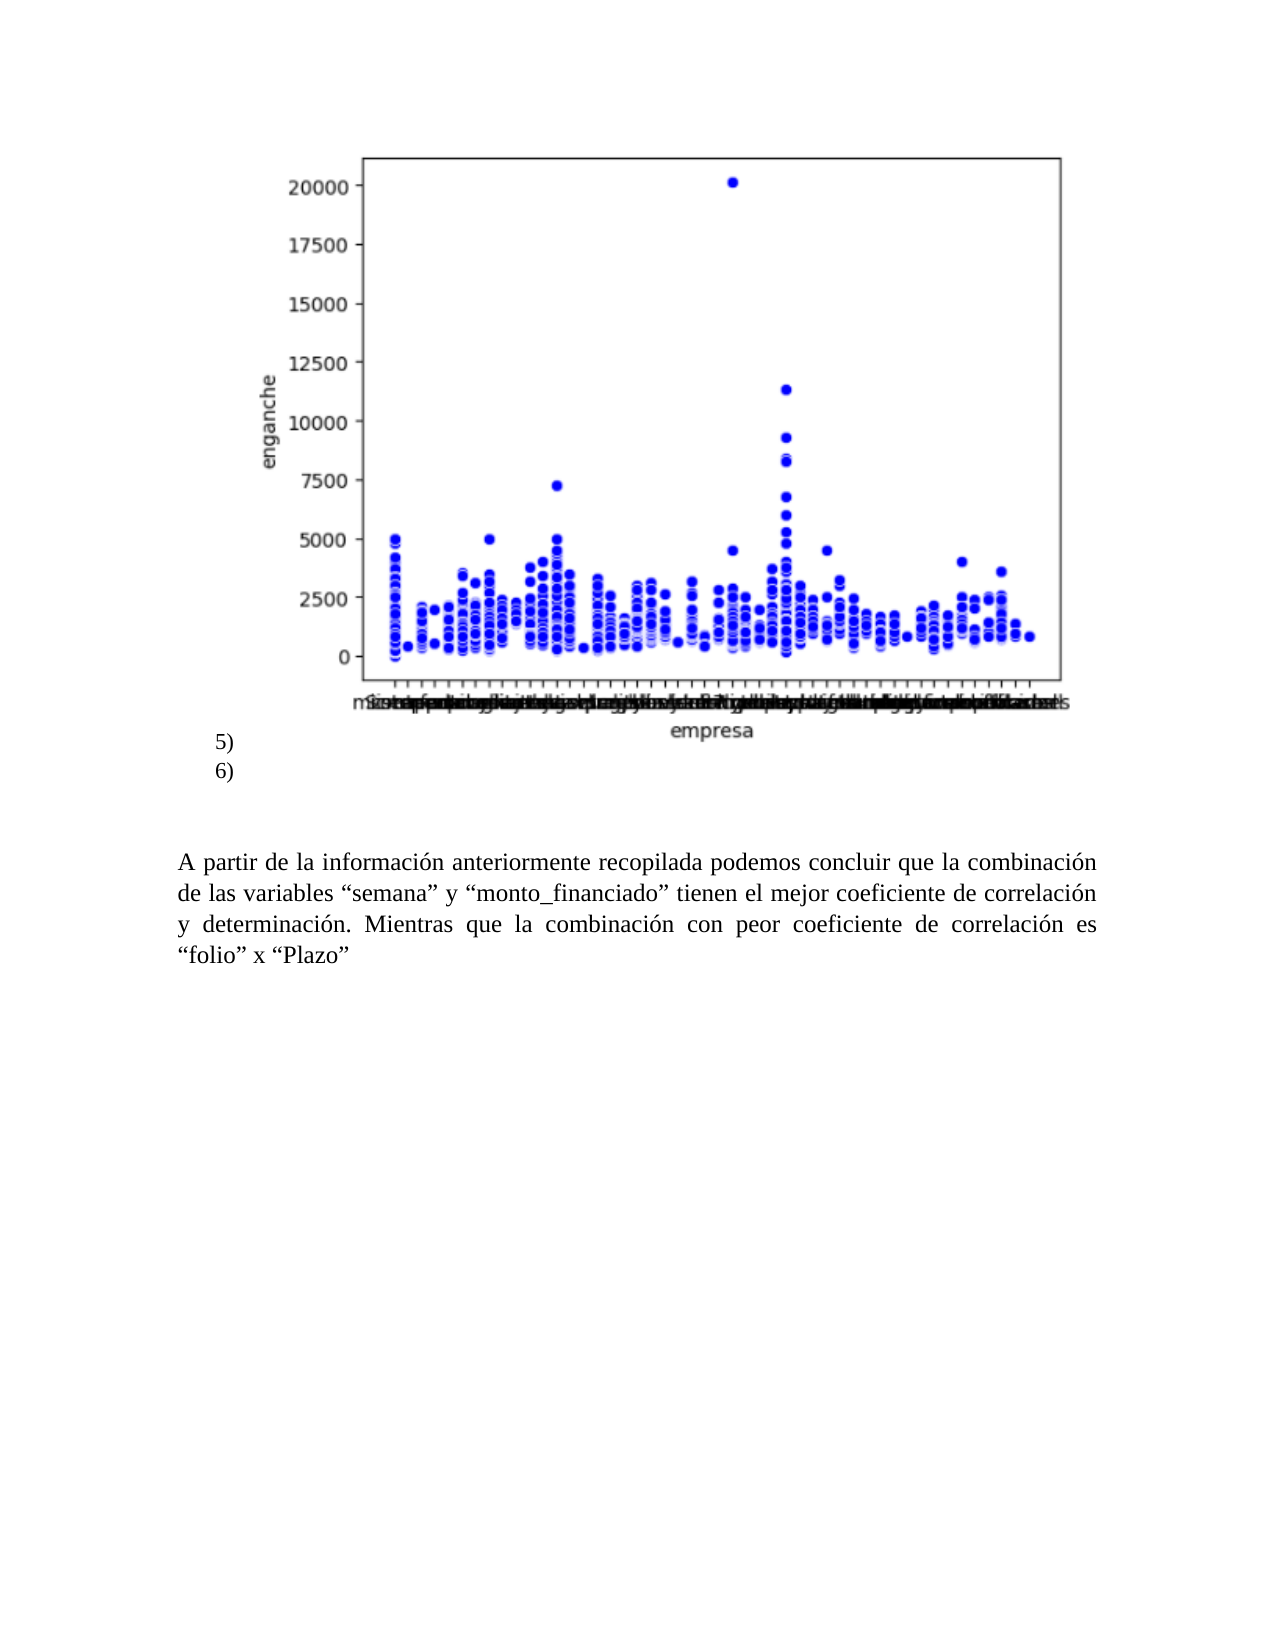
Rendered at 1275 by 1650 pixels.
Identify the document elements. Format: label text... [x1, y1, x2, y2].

text A partir de la información anteriormente recopilada podemos concluir que la combinación de las variables “semana” y “monto_financiado” tienen el mejor coeficiente de correlación y determinación. Mientras que la combinación con peor coeficiente de correlación es “folio” x “Plazo” [177, 847, 1098, 969]
picture [252, 147, 1084, 750]
